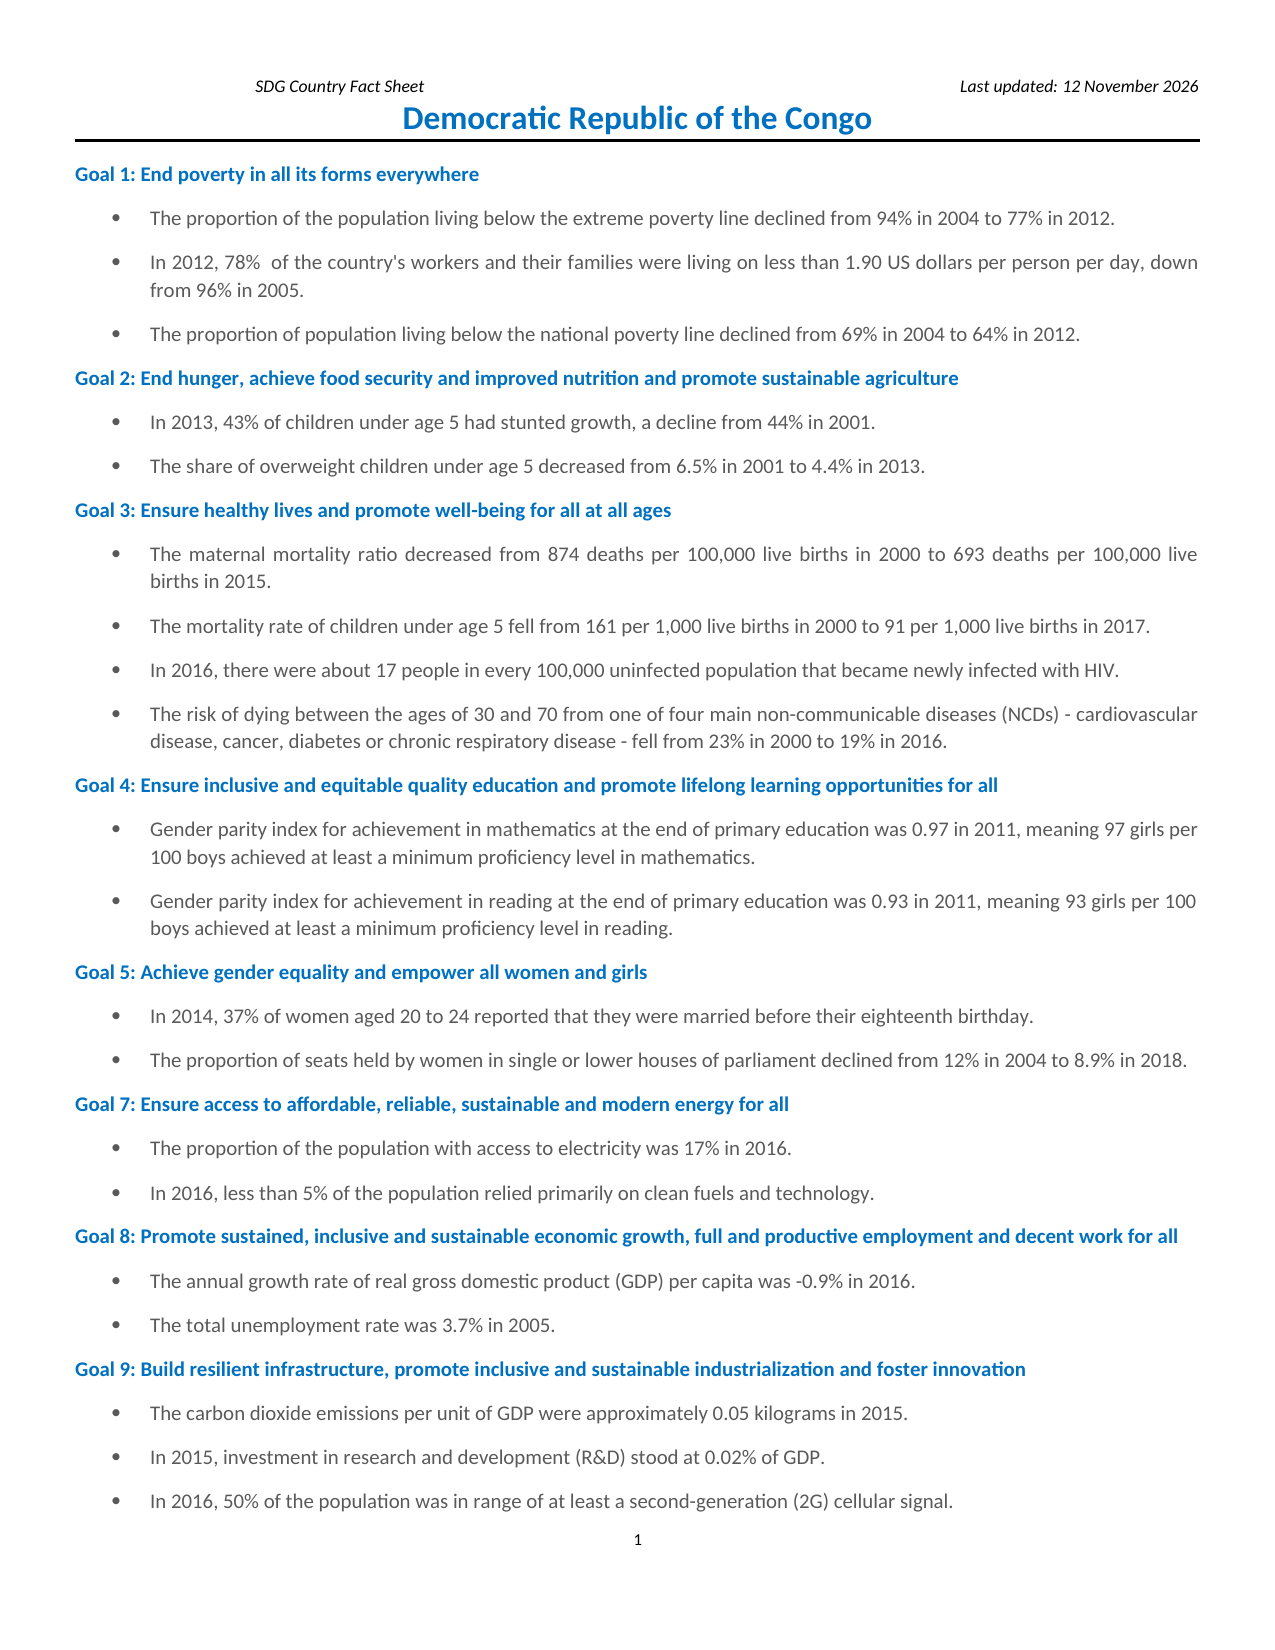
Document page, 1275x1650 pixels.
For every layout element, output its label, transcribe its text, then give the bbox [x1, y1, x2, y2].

list In 2015, investment in research and development (R&D) stood at 0.02% of GDP. [112, 1444, 1200, 1469]
list The carbon dioxide emissions per unit of GDP were approximately 0.05 kilograms in 2015. [112, 1400, 1200, 1425]
text Democratic Republic of the Congo [75, 97, 1200, 139]
list The risk of dying between the ages of 30 and 70 from one of four main non-communicable diseases (NCDs) - cardiovascular disease, cancer, diabetes or chronic respiratory disease - fell from 23% in 2000 to 19% in 2016. [112, 701, 1200, 754]
list The proportion of the population with access to electricity was 17% in 2016. [112, 1136, 1200, 1161]
list The maternal mortality ratio decreased from 874 deaths per 100,000 live births in 2000 to 693 deaths per 100,000 live births in 2015. [112, 541, 1200, 594]
text Goal 2: End hunger, achieve food security and improved nutrition and promote sustainable agriculture [75, 365, 1200, 391]
text Goal 9: Build resilient infrastructure, promote inclusive and sustainable industrialization and foster innovation [75, 1356, 1200, 1381]
list In 2013, 43% of children under age 5 had stunted growth, a decline from 44% in 2001. [112, 409, 1200, 434]
list The share of overweight children under age 5 decreased from 6.5% in 2001 to 4.4% in 2013. [112, 453, 1200, 479]
text Goal 7: Ensure access to affordable, reliable, sustainable and modern energy for all [75, 1092, 1200, 1117]
list In 2014, 37% of women aged 20 to 24 reported that they were married before their eighteenth birthday. [112, 1003, 1200, 1029]
list In 2012, 78% of the country's workers and their families were living on less than 1.90 US dollars per person per day, down from 96% in 2005. [112, 249, 1200, 302]
text Goal 5: Achieve gender equality and empower all women and girls [75, 959, 1200, 985]
list The mortality rate of children under age 5 fell from 161 per 1,000 live births in 2000 to 91 per 1,000 live births in 2017. [112, 613, 1200, 638]
list The proportion of seats held by women in single or lower houses of parliament declined from 12% in 2004 to 8.9% in 2018. [112, 1047, 1200, 1073]
text Goal 3: Ensure healthy lives and promote well-being for all at all ages [75, 497, 1200, 523]
list The proportion of the population living below the extreme poverty line declined from 94% in 2004 to 77% in 2012. [112, 206, 1200, 231]
text Goal 4: Ensure inclusive and equitable quality education and promote lifelong learning opportunities for all [75, 772, 1200, 798]
list Gender parity index for achievement in mathematics at the end of primary education was 0.97 in 2011, meaning 97 girls per 100 boys achieved at least a minimum proficiency level in mathematics. [112, 816, 1200, 869]
text Goal 1: End poverty in all its forms everywhere [75, 161, 1200, 187]
list Gender parity index for achievement in reading at the end of primary education was 0.93 in 2011, meaning 93 girls per 100 boys achieved at least a minimum proficiency level in reading. [112, 888, 1200, 941]
list In 2016, less than 5% of the population relied primarily on clean fuels and technology. [112, 1180, 1200, 1205]
list The total unemployment rate was 3.7% in 2005. [112, 1312, 1200, 1337]
list The proportion of population living below the national poverty line declined from 69% in 2004 to 64% in 2012. [112, 321, 1200, 346]
list In 2016, 50% of the population was in range of at least a second-generation (2G) cellular signal. [112, 1488, 1200, 1513]
list The annual growth rate of real gross domestic product (GDP) per capita was -0.9% in 2016. [112, 1268, 1200, 1293]
list In 2016, there were about 17 people in every 100,000 uninfected population that became newly infected with HIV. [112, 657, 1200, 682]
text Goal 8: Promote sustained, inclusive and sustainable economic growth, full and productive employment and decent work for all [75, 1224, 1200, 1249]
